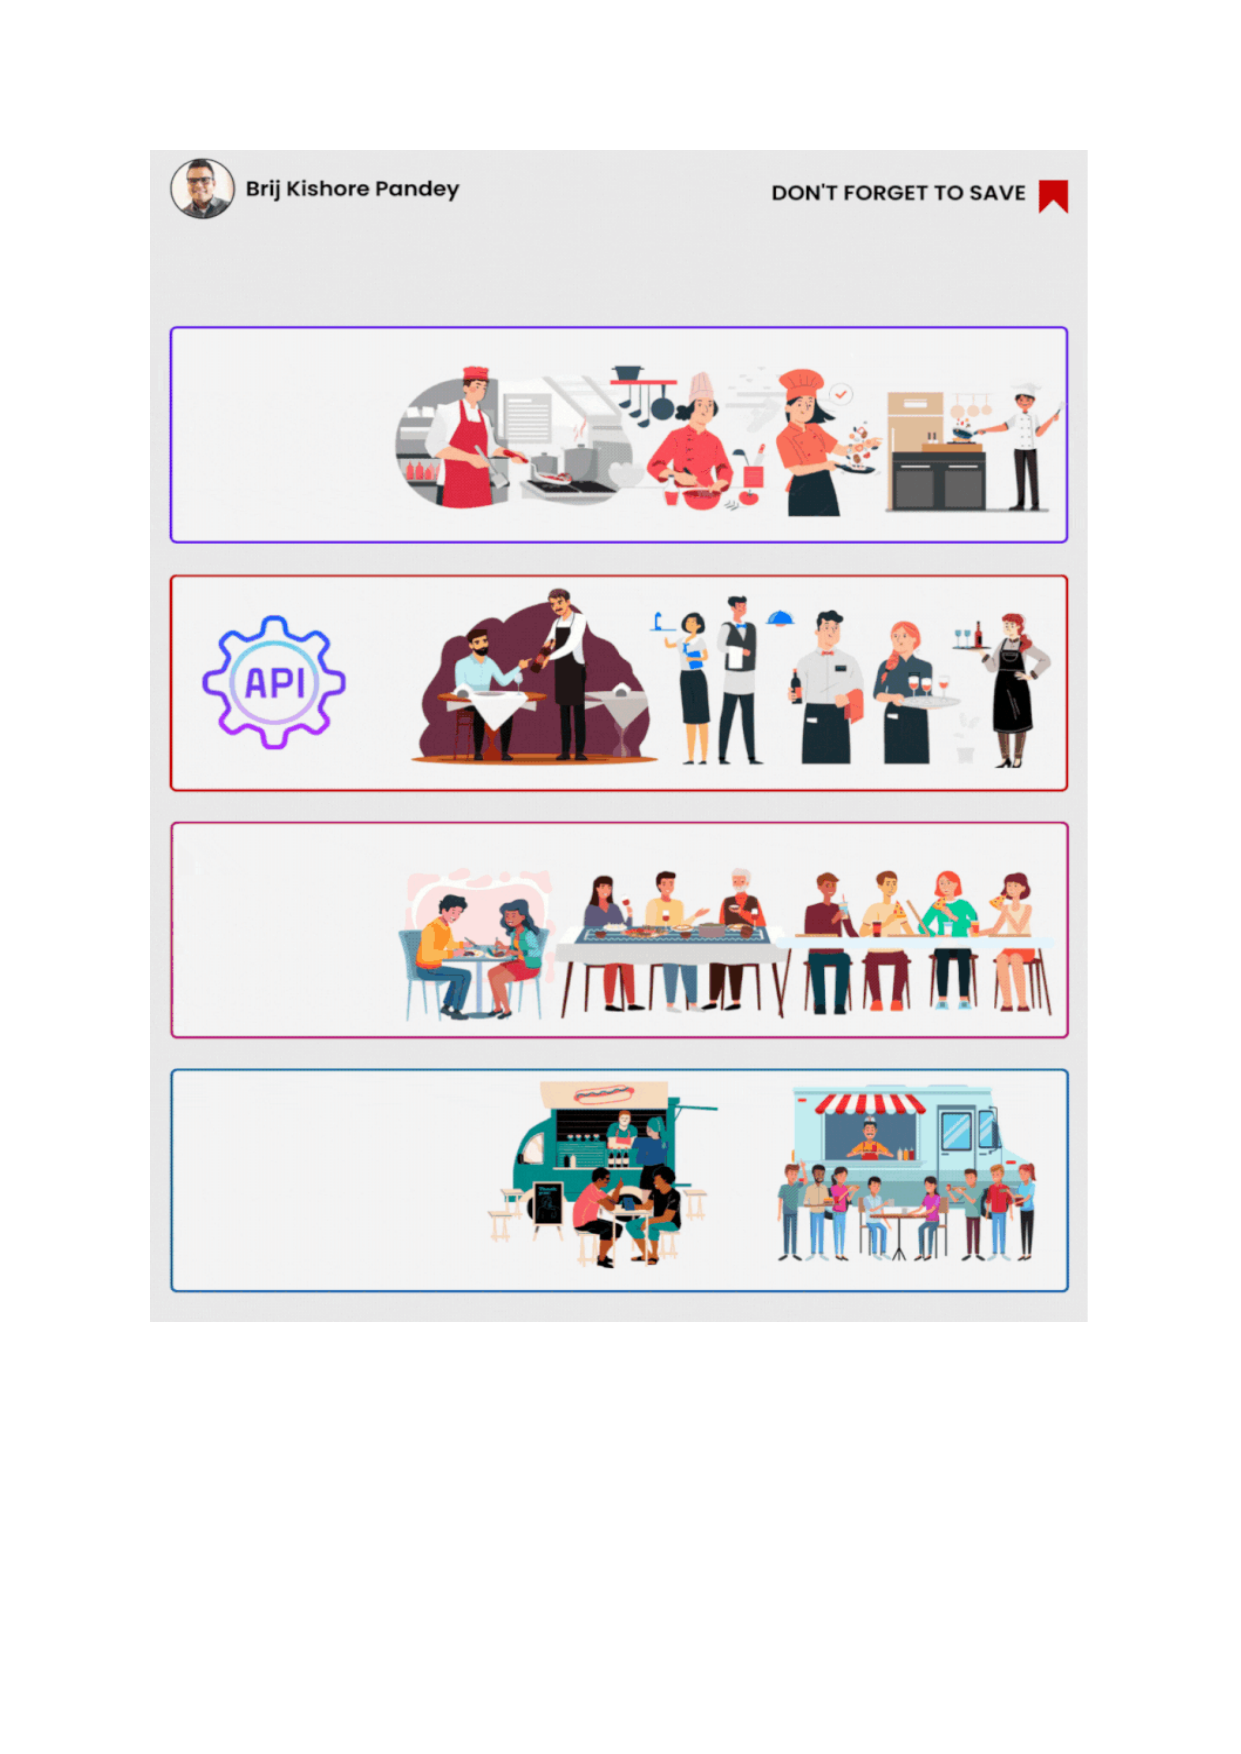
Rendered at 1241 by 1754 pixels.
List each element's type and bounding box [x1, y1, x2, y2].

picture [150, 150, 1088, 1322]
